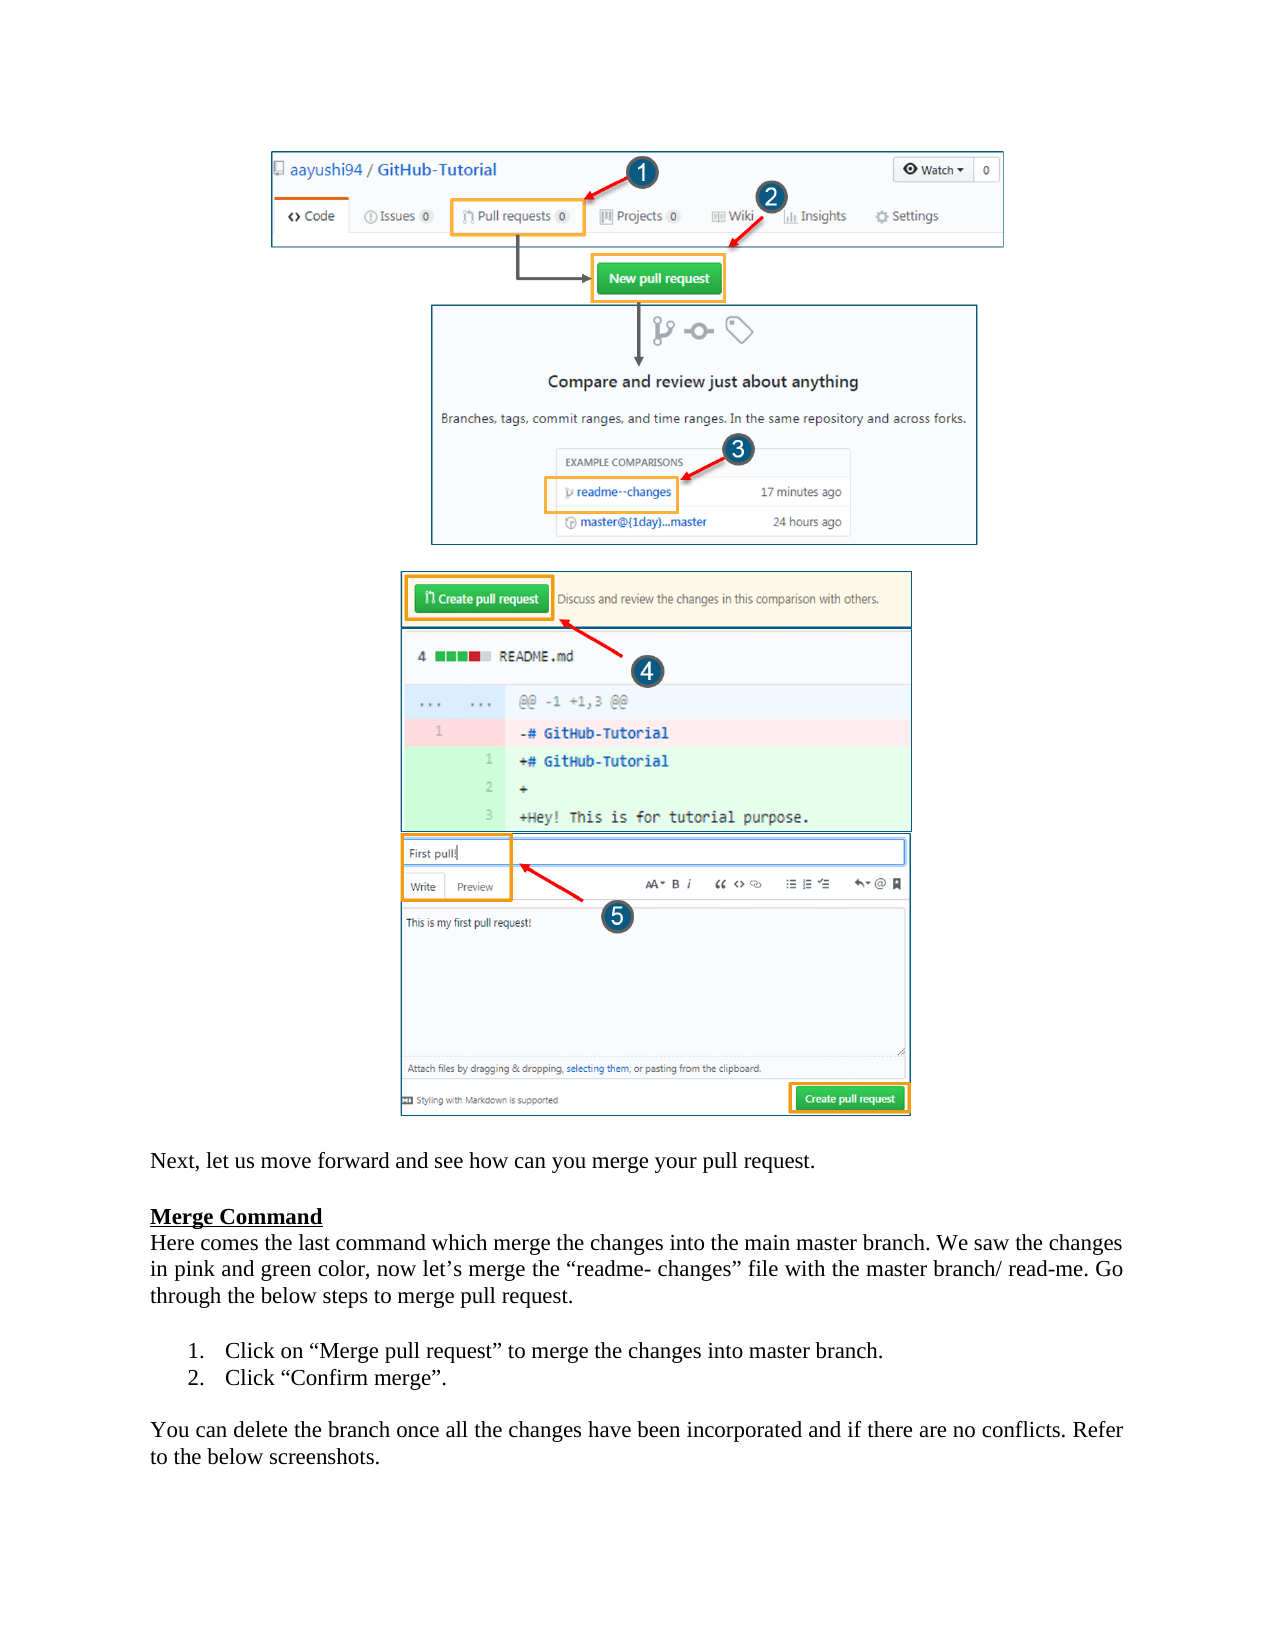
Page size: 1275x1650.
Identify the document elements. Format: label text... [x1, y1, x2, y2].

list Click “Confirm merge”. [187, 1364, 1125, 1390]
picture [271, 153, 1004, 545]
picture [403, 573, 910, 830]
picture [400, 833, 912, 1114]
text Merge Command [150, 1203, 1125, 1229]
text You can delete the branch once all the changes have been incorporated and if there are no conflicts. Refer to the below screenshots. [150, 1416, 1125, 1469]
list Click on “Merge pull request” to merge the changes into master branch. [187, 1337, 1125, 1364]
text Here comes the last command which merge the changes into the main master branch. We saw the changes in pink and green color, now let’s merge the “readme- changes” file with the master branch/ read-me. Go through the below steps to merge pull request. [150, 1229, 1125, 1308]
text Next, let us move forward and see how can you merge your pull request. [150, 1147, 1125, 1174]
